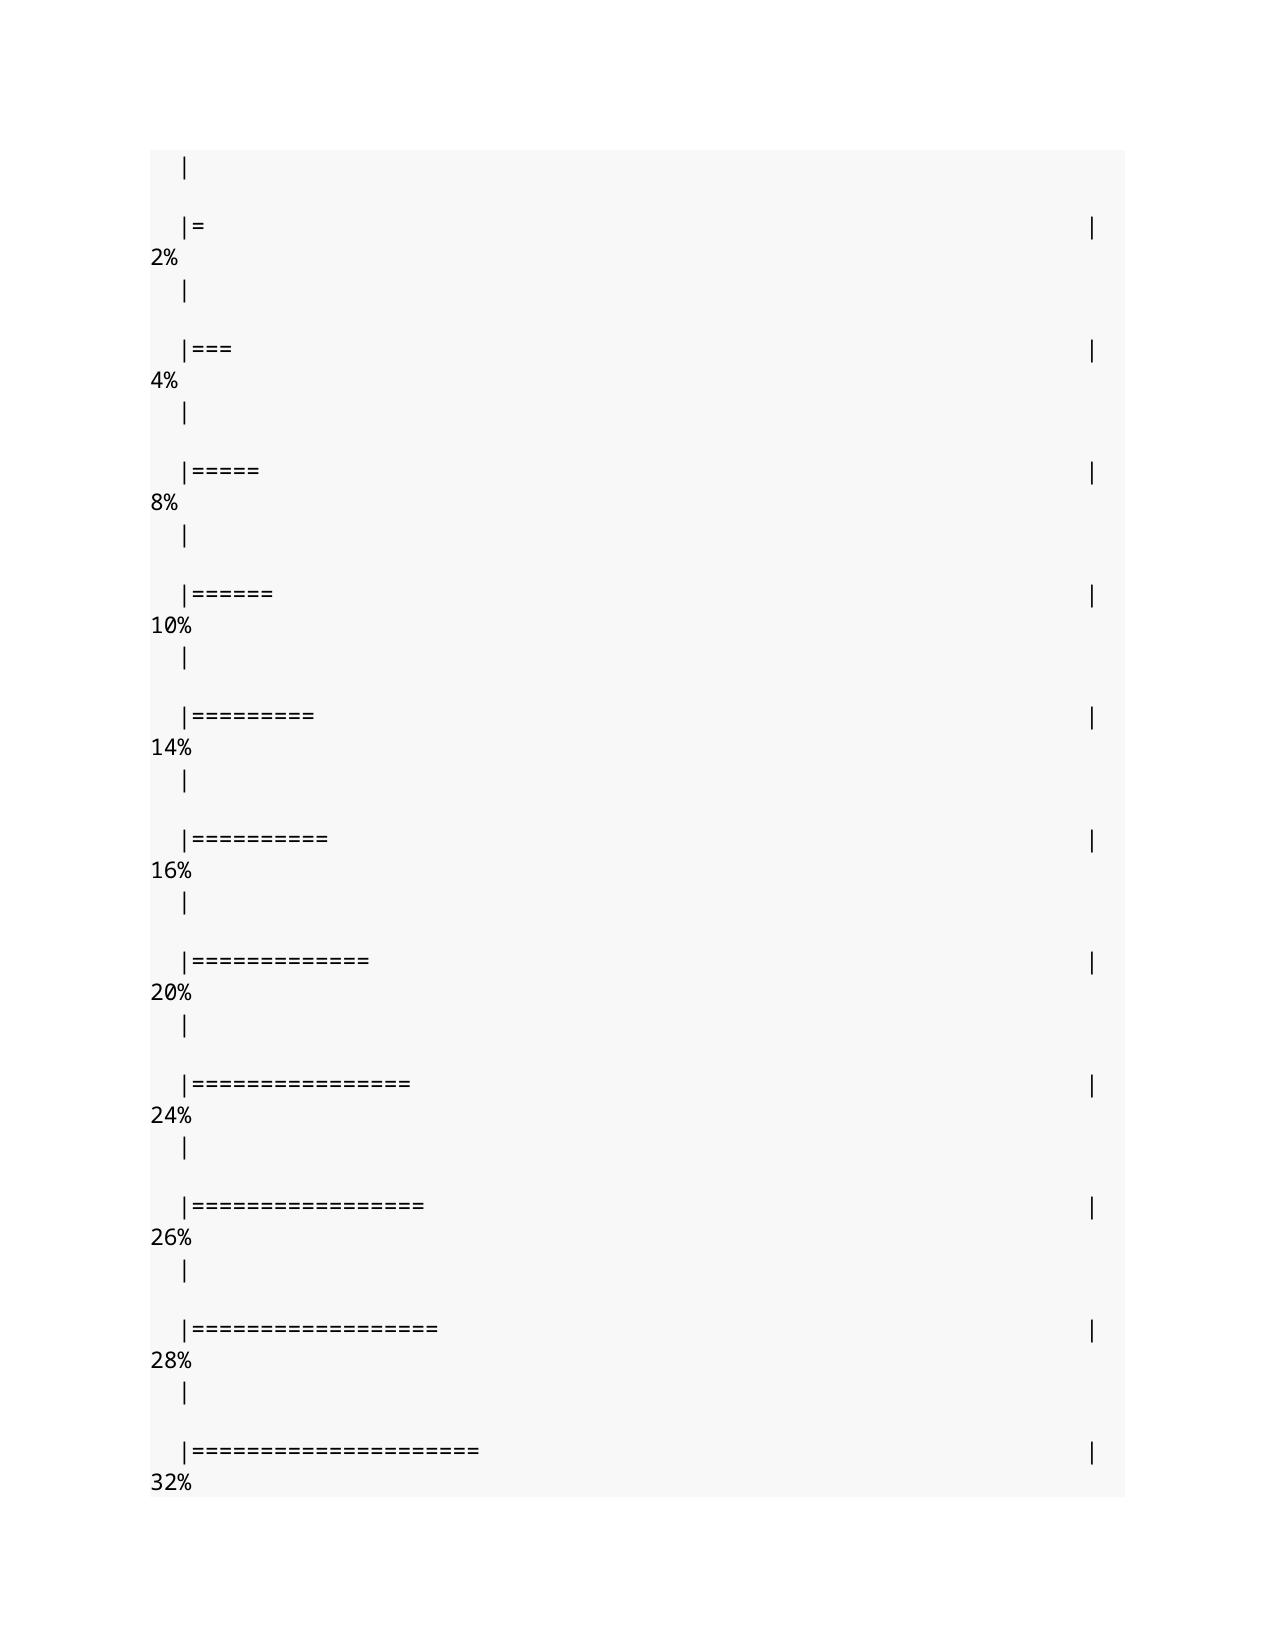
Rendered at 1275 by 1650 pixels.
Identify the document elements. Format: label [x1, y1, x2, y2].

text [150, 150, 1125, 1497]
